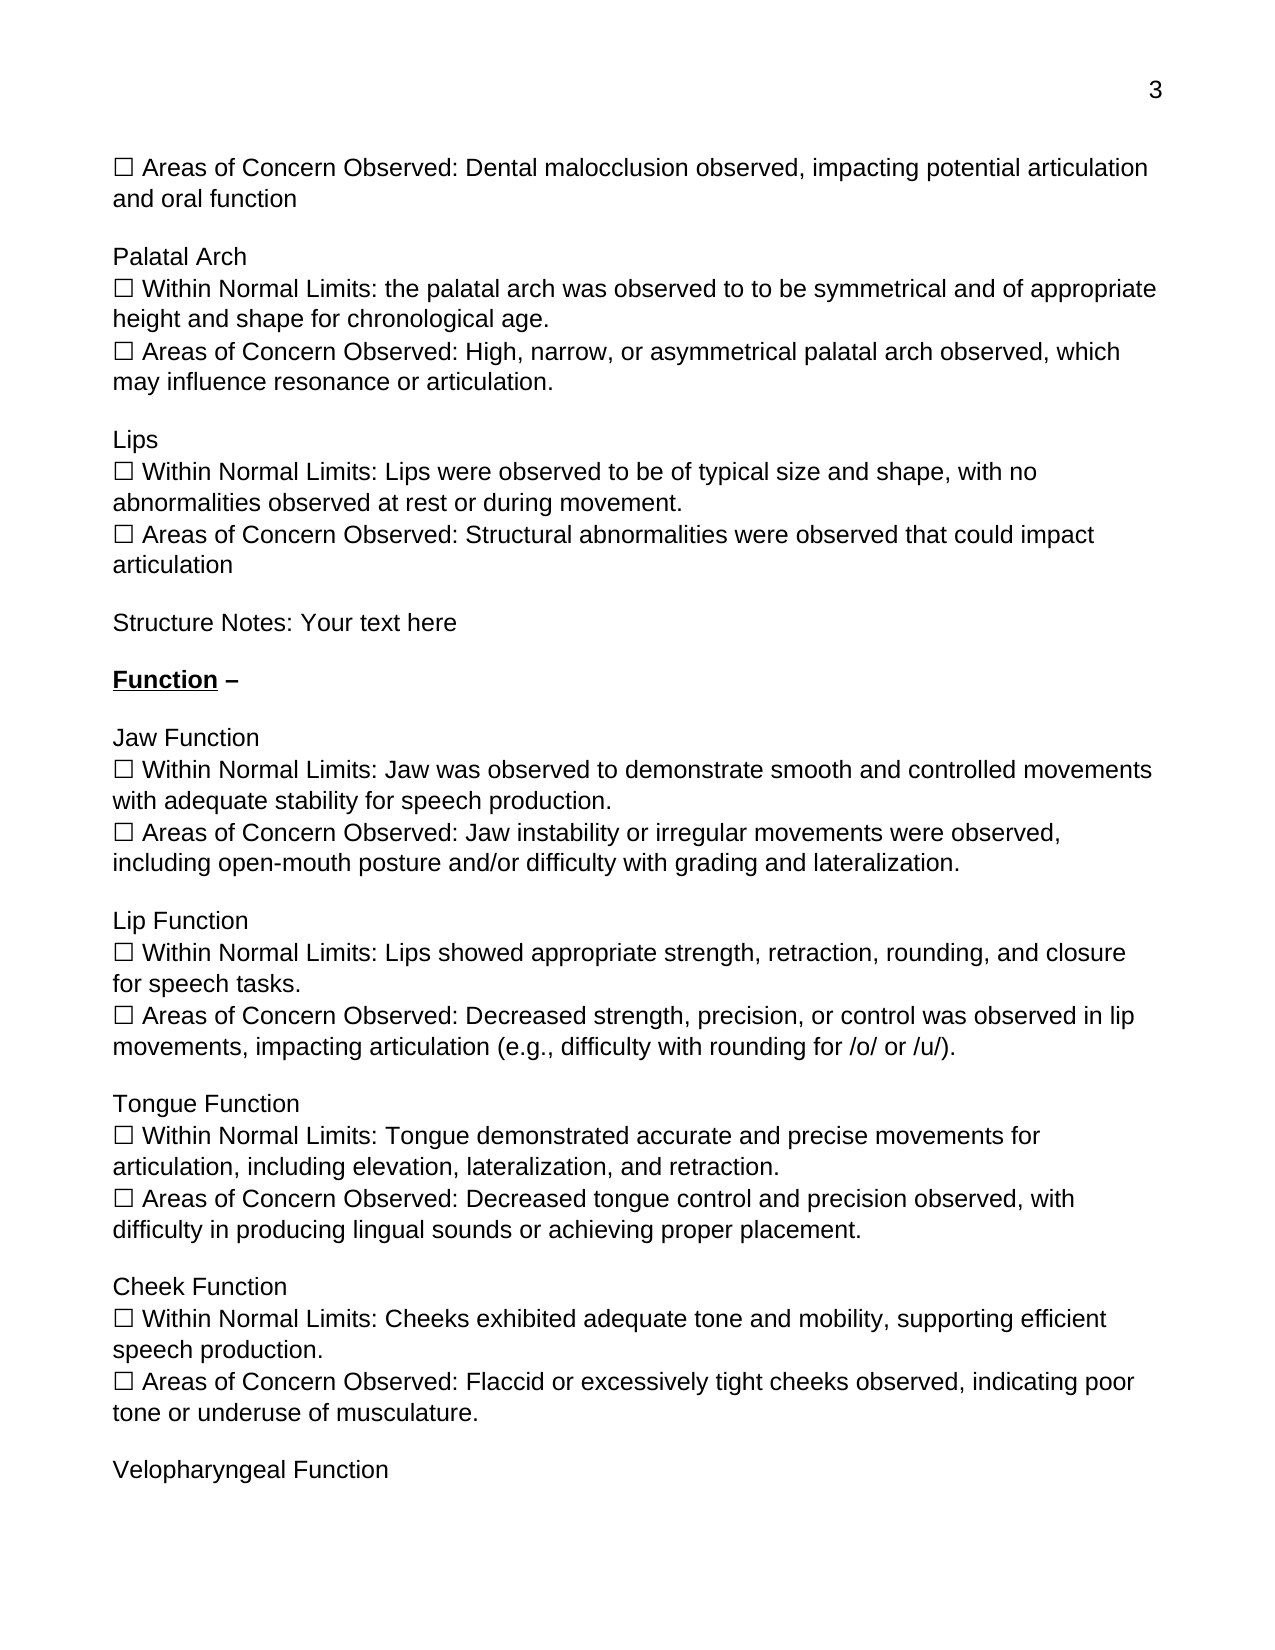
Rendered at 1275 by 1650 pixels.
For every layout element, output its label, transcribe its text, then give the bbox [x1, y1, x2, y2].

text Areas of Concern Observed: Jaw instability or irregular movements were observed, including open-mouth posture and/or difficulty with grading and lateralization. [112, 814, 1162, 877]
text Velopharyngeal Function [112, 1455, 1162, 1484]
text Within Normal Limits: Tongue demonstrated accurate and precise movements for articulation, including elevation, lateralization, and retraction. [112, 1118, 1162, 1181]
text Areas of Concern Observed: Dental malocclusion observed, impacting potential articulation and oral function [112, 150, 1162, 213]
text Areas of Concern Observed: Structural abnormalities were observed that could impact articulation [112, 516, 1162, 579]
text Tongue Function [112, 1089, 1162, 1118]
text Within Normal Limits: Lips were observed to be of typical size and shape, with no abnormalities observed at rest or during movement. [112, 453, 1162, 516]
text Within Normal Limits: Cheeks exhibited adequate tone and mobility, supporting efficient speech production. [112, 1301, 1162, 1364]
text Palatal Arch [112, 242, 1162, 270]
text Lip Function [112, 906, 1162, 935]
text Lips [112, 425, 1162, 453]
text Areas of Concern Observed: Flaccid or excessively tight cheeks observed, indicating poor tone or underuse of musculature. [112, 1364, 1162, 1427]
text Cheek Function [112, 1272, 1162, 1301]
text Jaw Function [112, 723, 1162, 752]
text Within Normal Limits: Lips showed appropriate strength, retraction, rounding, and closure for speech tasks. [112, 935, 1162, 997]
text Function – [112, 665, 1162, 694]
text Structure Notes: [112, 608, 1162, 637]
text Within Normal Limits: Jaw was observed to demonstrate smooth and controlled movements with adequate stability for speech production. [112, 752, 1162, 814]
text Areas of Concern Observed: High, narrow, or asymmetrical palatal arch observed, which may influence resonance or articulation. [112, 333, 1162, 396]
text Areas of Concern Observed: Decreased tongue control and precision observed, with difficulty in producing lingual sounds or achieving proper placement. [112, 1181, 1162, 1243]
text Areas of Concern Observed: Decreased strength, precision, or control was observed in lip movements, impacting articulation (e.g., difficulty with rounding for /o/ or /u/). [112, 997, 1162, 1060]
text Within Normal Limits: the palatal arch was observed to to be symmetrical and of appropriate height and shape for chronological age. [112, 270, 1162, 333]
